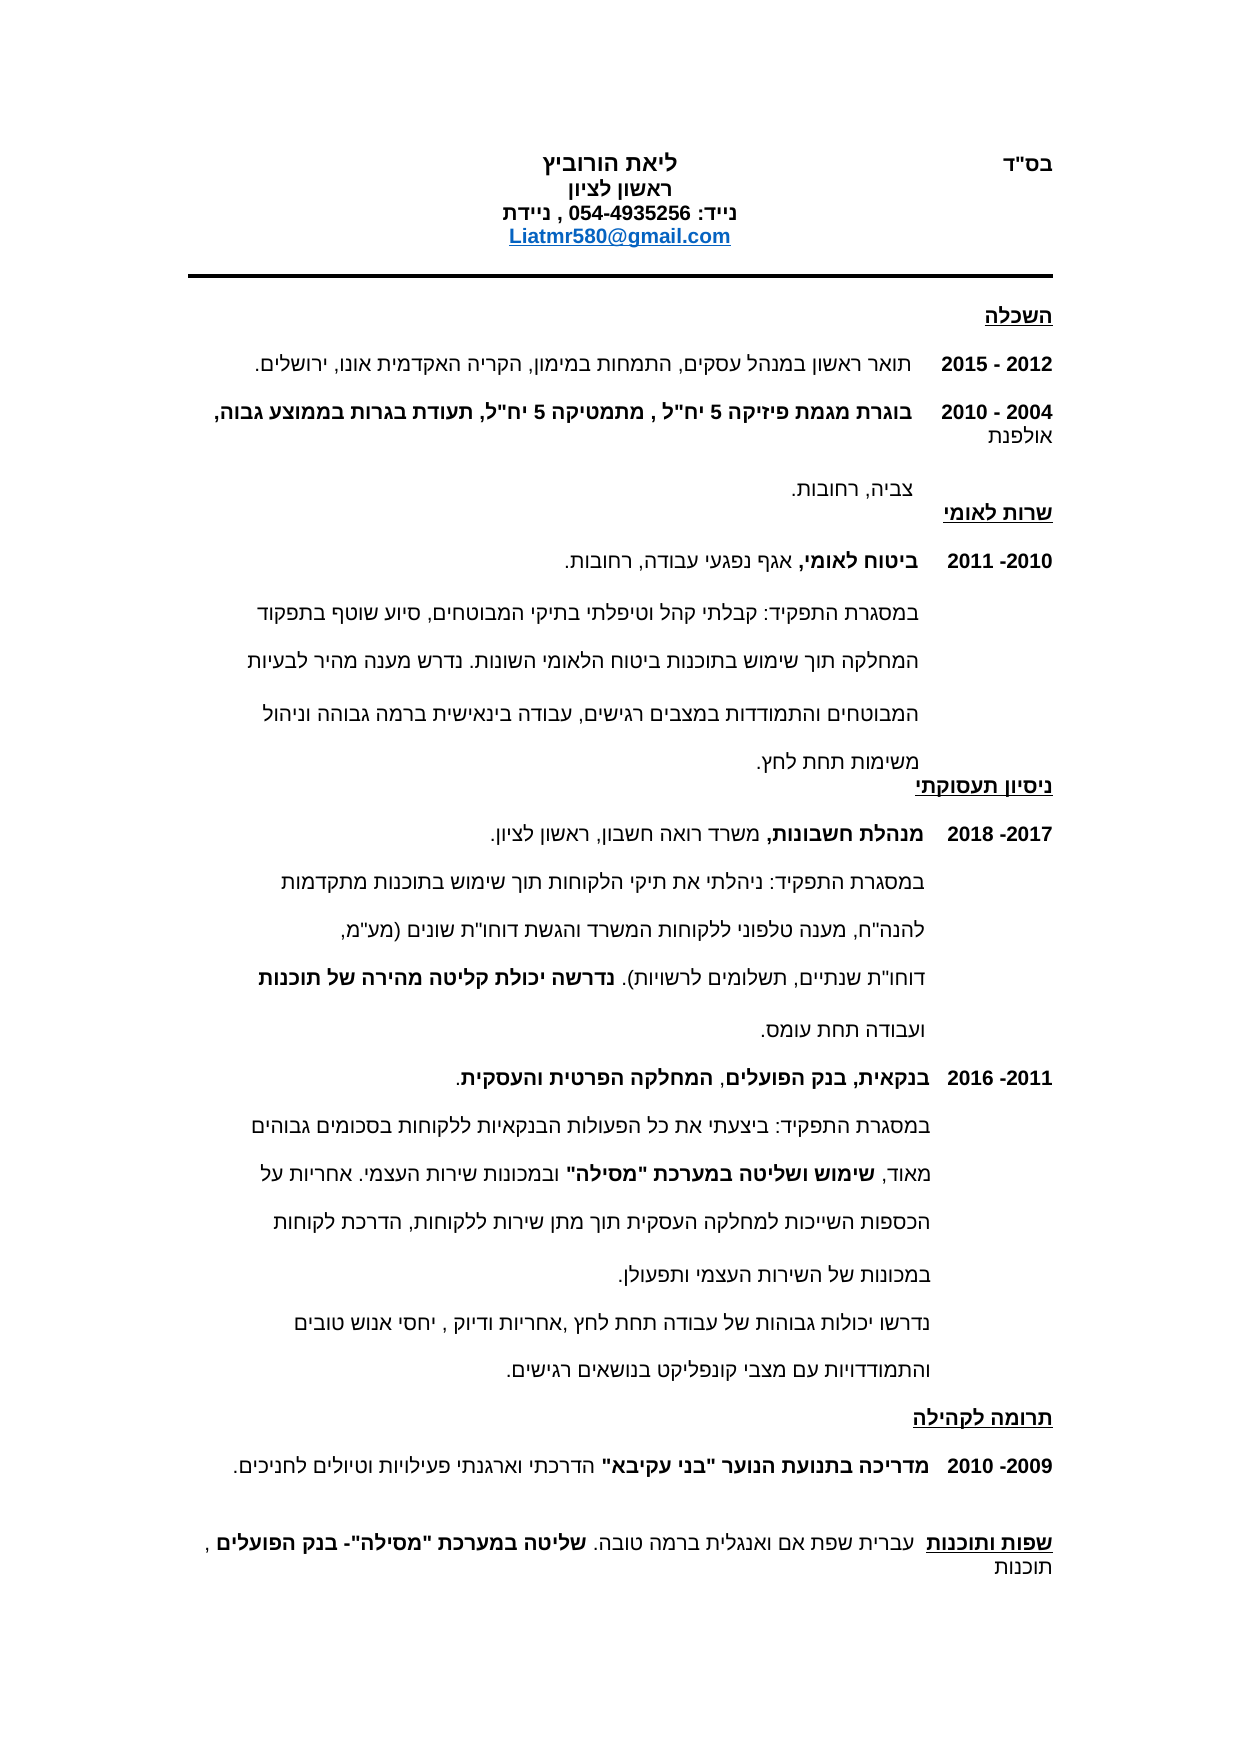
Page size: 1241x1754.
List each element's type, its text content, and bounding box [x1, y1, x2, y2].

text ועבודה תחת עומס. [187, 1018, 1053, 1042]
text המחלקה תוך שימוש בתוכנות ביטוח הלאומי השונות. נדרש מענה מהיר לבעיות [187, 649, 1053, 673]
text שרות לאומי [187, 501, 1053, 524]
text נייד: 054-4935256 , ניידת [187, 200, 1053, 224]
text במסגרת התפקיד: ביצעתי את כל הפעולות הבנקאיות ללקוחות בסכומים גבוהים [187, 1114, 1053, 1138]
text במסגרת התפקיד: ניהלתי את תיקי הלקוחות תוך שימוש בתוכנות מתקדמות [187, 869, 1053, 893]
text תרומה לקהילה [187, 1406, 1053, 1430]
text 2010- 2011 ביטוח לאומי, אגף נפגעי עבודה, רחובות. [187, 548, 1053, 572]
text להנה"ח, מענה טלפוני ללקוחות המשרד והגשת דוחו"ת שונים (מע"מ, [187, 917, 1053, 941]
text ראשון לציון [187, 176, 1053, 200]
text צביה, רחובות. [187, 477, 1053, 501]
text 2017- 2018 מנהלת חשבונות, משרד רואה חשבון, ראשון לציון. [187, 822, 1053, 846]
text משימות תחת לחץ. [187, 750, 1053, 774]
text 2012 - 2015 תואר ראשון במנהל עסקים, התמחות במימון, הקריה האקדמית אונו, ירושלים. [187, 352, 1053, 376]
text והתמודדויות עם מצבי קונפליקט בנושאים רגישים. [187, 1358, 1053, 1382]
text מאוד, שימוש ושליטה במערכת "מסילה" ובמכונות שירות העצמי. אחריות על [187, 1162, 1053, 1186]
text שפות ותוכנות עברית שפת אם ואנגלית ברמה טובה. שליטה במערכת "מסילה"- בנק הפועלים ,תוכנות [187, 1531, 1053, 1579]
text במכונות של השירות העצמי ותפעולן. [187, 1262, 1053, 1286]
text 2004 - 2010 בוגרת מגמת פיזיקה 5 יח"ל , מתמטיקה 5 יח"ל, תעודת בגרות בממוצע גבוה, אולפנת [187, 400, 1053, 448]
text נדרשו יכולות גבוהות של עבודה תחת לחץ ,אחריות ודיוק , יחסי אנוש טובים [187, 1310, 1053, 1334]
text במסגרת התפקיד: קבלתי קהל וטיפלתי בתיקי המבוטחים, סיוע שוטף בתפקוד [187, 601, 1053, 625]
text Liatmr580@gmail.com [187, 224, 1053, 248]
text השכלה [187, 304, 1053, 328]
text בס"ד ליאת הורוביץ [187, 150, 1053, 176]
text המבוטחים והתמודדות במצבים רגישים, עבודה בינאישית ברמה גבוהה וניהול [187, 702, 1053, 726]
text ניסיון תעסוקתי [187, 774, 1053, 798]
text 2009- 2010 מדריכה בתנועת הנוער "בני עקיבא" הדרכתי וארגנתי פעילויות וטיולים לחניכים. [187, 1454, 1053, 1478]
text 2011- 2016 בנקאית, בנק הפועלים, המחלקה הפרטית והעסקית. [187, 1066, 1053, 1090]
text דוחו"ת שנתיים, תשלומים לרשויות). נדרשה יכולת קליטה מהירה של תוכנות [187, 965, 1053, 989]
text הכספות השייכות למחלקה העסקית תוך מתן שירות ללקוחות, הדרכת לקוחות [187, 1210, 1053, 1234]
